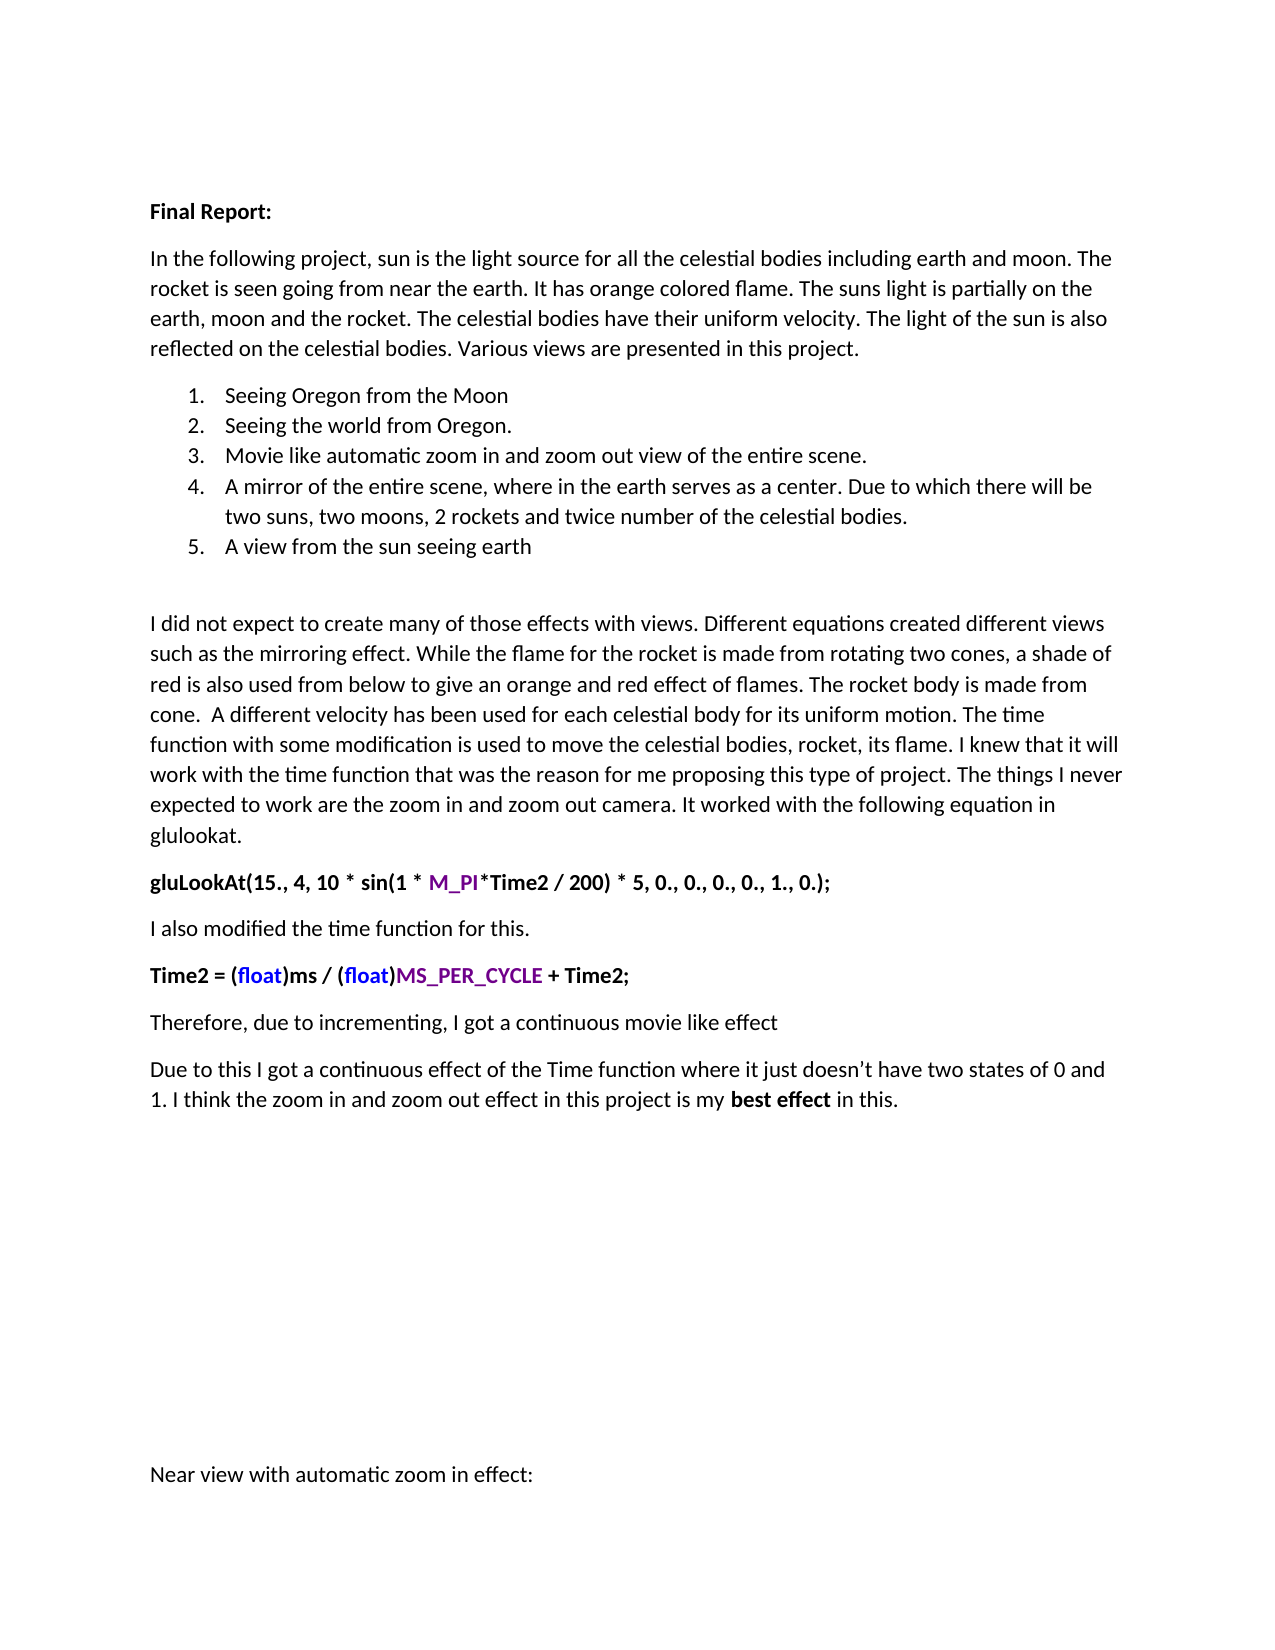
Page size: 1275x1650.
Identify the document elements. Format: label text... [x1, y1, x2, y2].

list Seeing the world from Oregon. [187, 411, 1125, 439]
text Due to this I got a continuous effect of the Time function where it just doesn’t have two states of 0 and 1. I think the zoom in and zoom out effect in this project is my best effect in this. [150, 1055, 1125, 1113]
list A view from the sun seeing earth [187, 532, 1125, 560]
text Time2 = (float)ms / (float)MS_PER_CYCLE + Time2; [150, 961, 1125, 989]
list Movie like automatic zoom in and zoom out view of the entire scene. [187, 442, 1125, 470]
text Therefore, due to incrementing, I got a continuous movie like effect [150, 1008, 1125, 1036]
text In the following project, sun is the light source for all the celestial bodies including earth and moon. The rocket is seen going from near the earth. It has orange colored flame. The suns light is partially on the earth, moon and the rocket. The celestial bodies have their uniform velocity. The light of the sun is also reflected on the celestial bodies. Various views are presented in this project. [150, 244, 1125, 362]
text I did not expect to create many of those effects with views. Different equations created different views such as the mirroring effect. While the flame for the rocket is made from rotating two cones, a shade of red is also used from below to give an orange and red effect of flames. The rocket body is made from cone. A different velocity has been used for each celestial body for its uniform motion. The time function with some modification is used to move the celestial bodies, rocket, its flame. I knew that it will work with the time function that was the reason for me proposing this type of project. The things I never expected to work are the zoom in and zoom out camera. It worked with the following equation in glulookat. [150, 609, 1125, 849]
text gluLookAt(15., 4, 10 * sin(1 * M_PI*Time2 / 200) * 5, 0., 0., 0., 0., 1., 0.); [150, 868, 1125, 896]
list Seeing Oregon from the Moon [187, 381, 1125, 409]
text I also modified the time function for this. [150, 914, 1125, 943]
list A mirror of the entire scene, where in the earth serves as a center. Due to which there will be two suns, two moons, 2 rockets and twice number of the celestial bodies. [187, 472, 1125, 530]
text Near view with automatic zoom in effect: [150, 1460, 1125, 1488]
text Final Report: [150, 197, 1125, 225]
